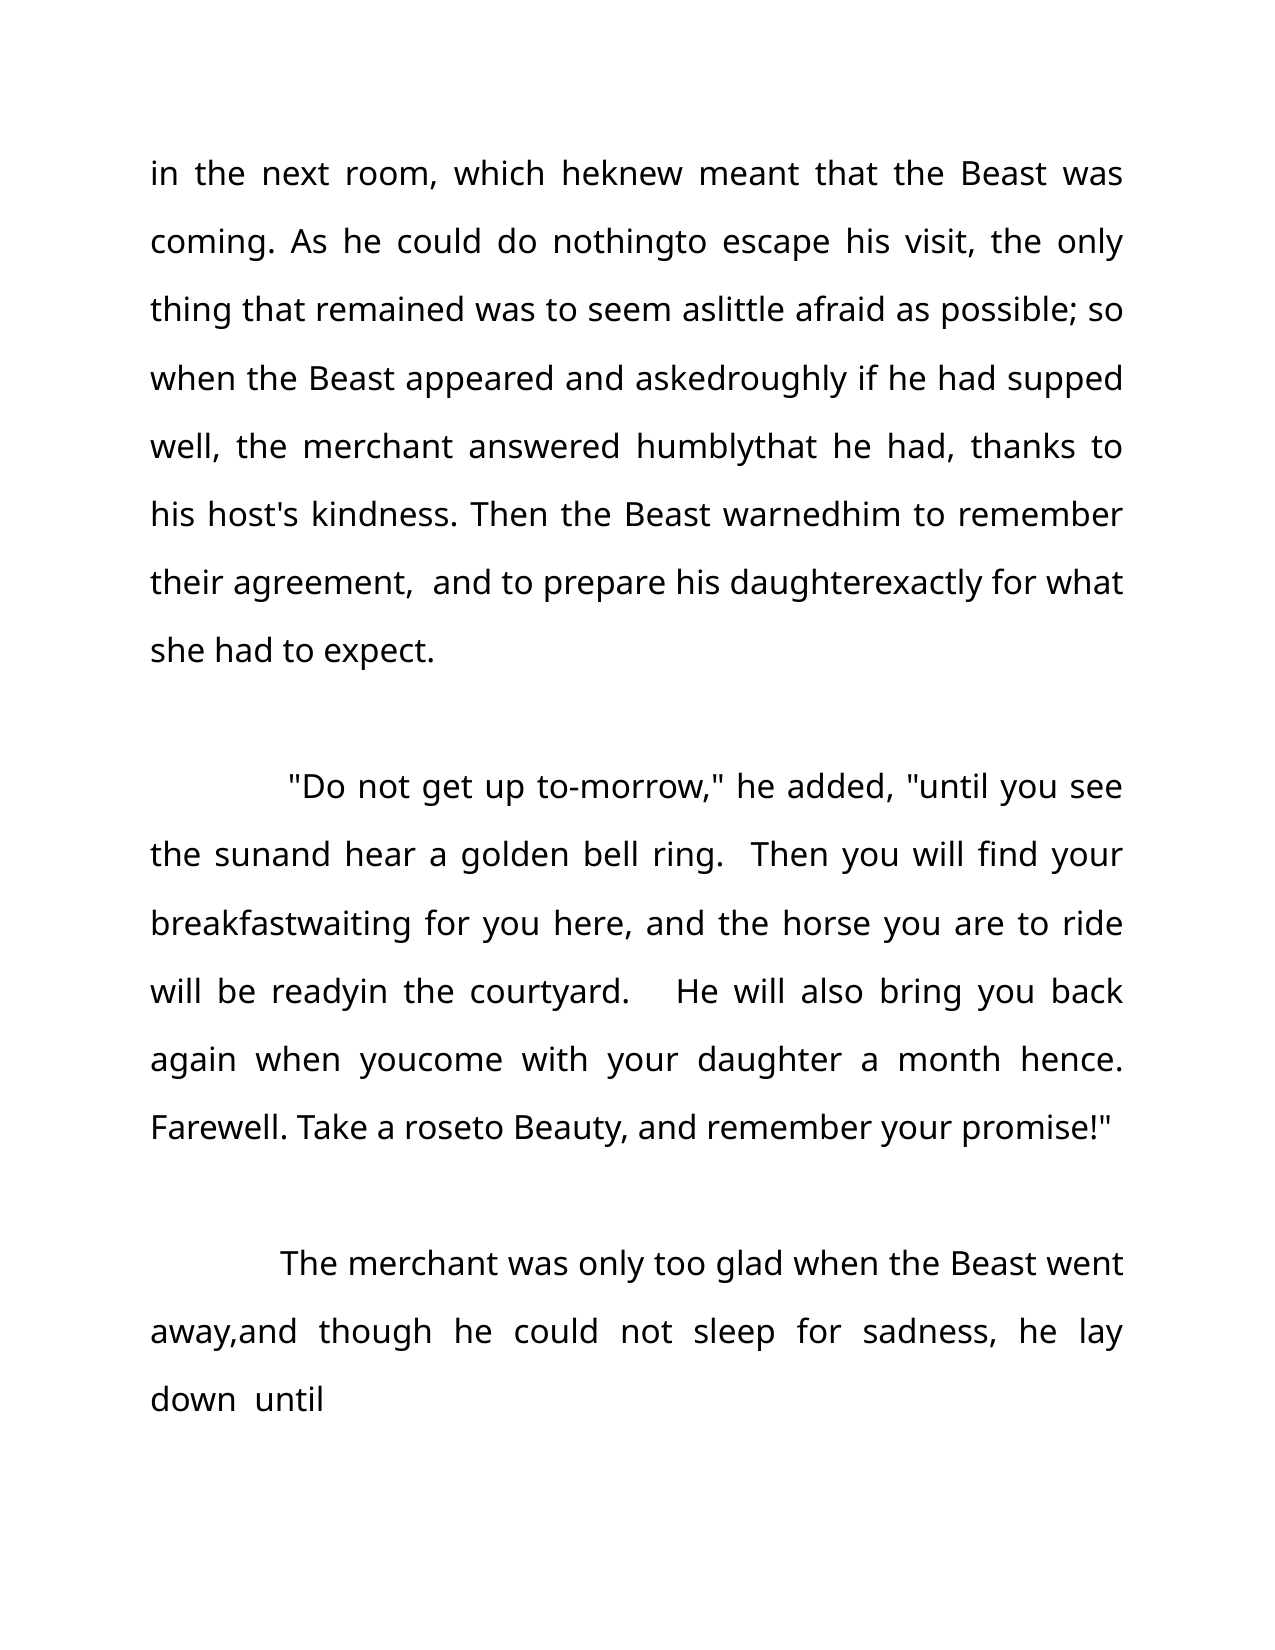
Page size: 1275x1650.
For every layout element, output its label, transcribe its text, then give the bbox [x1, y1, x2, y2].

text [150, 150, 1125, 672]
text "Do not get up to-morrow," he added, "until you see the sunand hear a golden bell ring. Then you will find your breakfastwaiting for you here, and the horse you are to ride will be readyin the courtyard. He will also bring you back again when youcome with your daughter a month hence. Farewell. Take a roseto Beauty, and remember your promise!" [150, 763, 1125, 1149]
text The merchant was only too glad when the Beast went away,and though he could not sleep for sadness, he lay down until [150, 1240, 1125, 1422]
